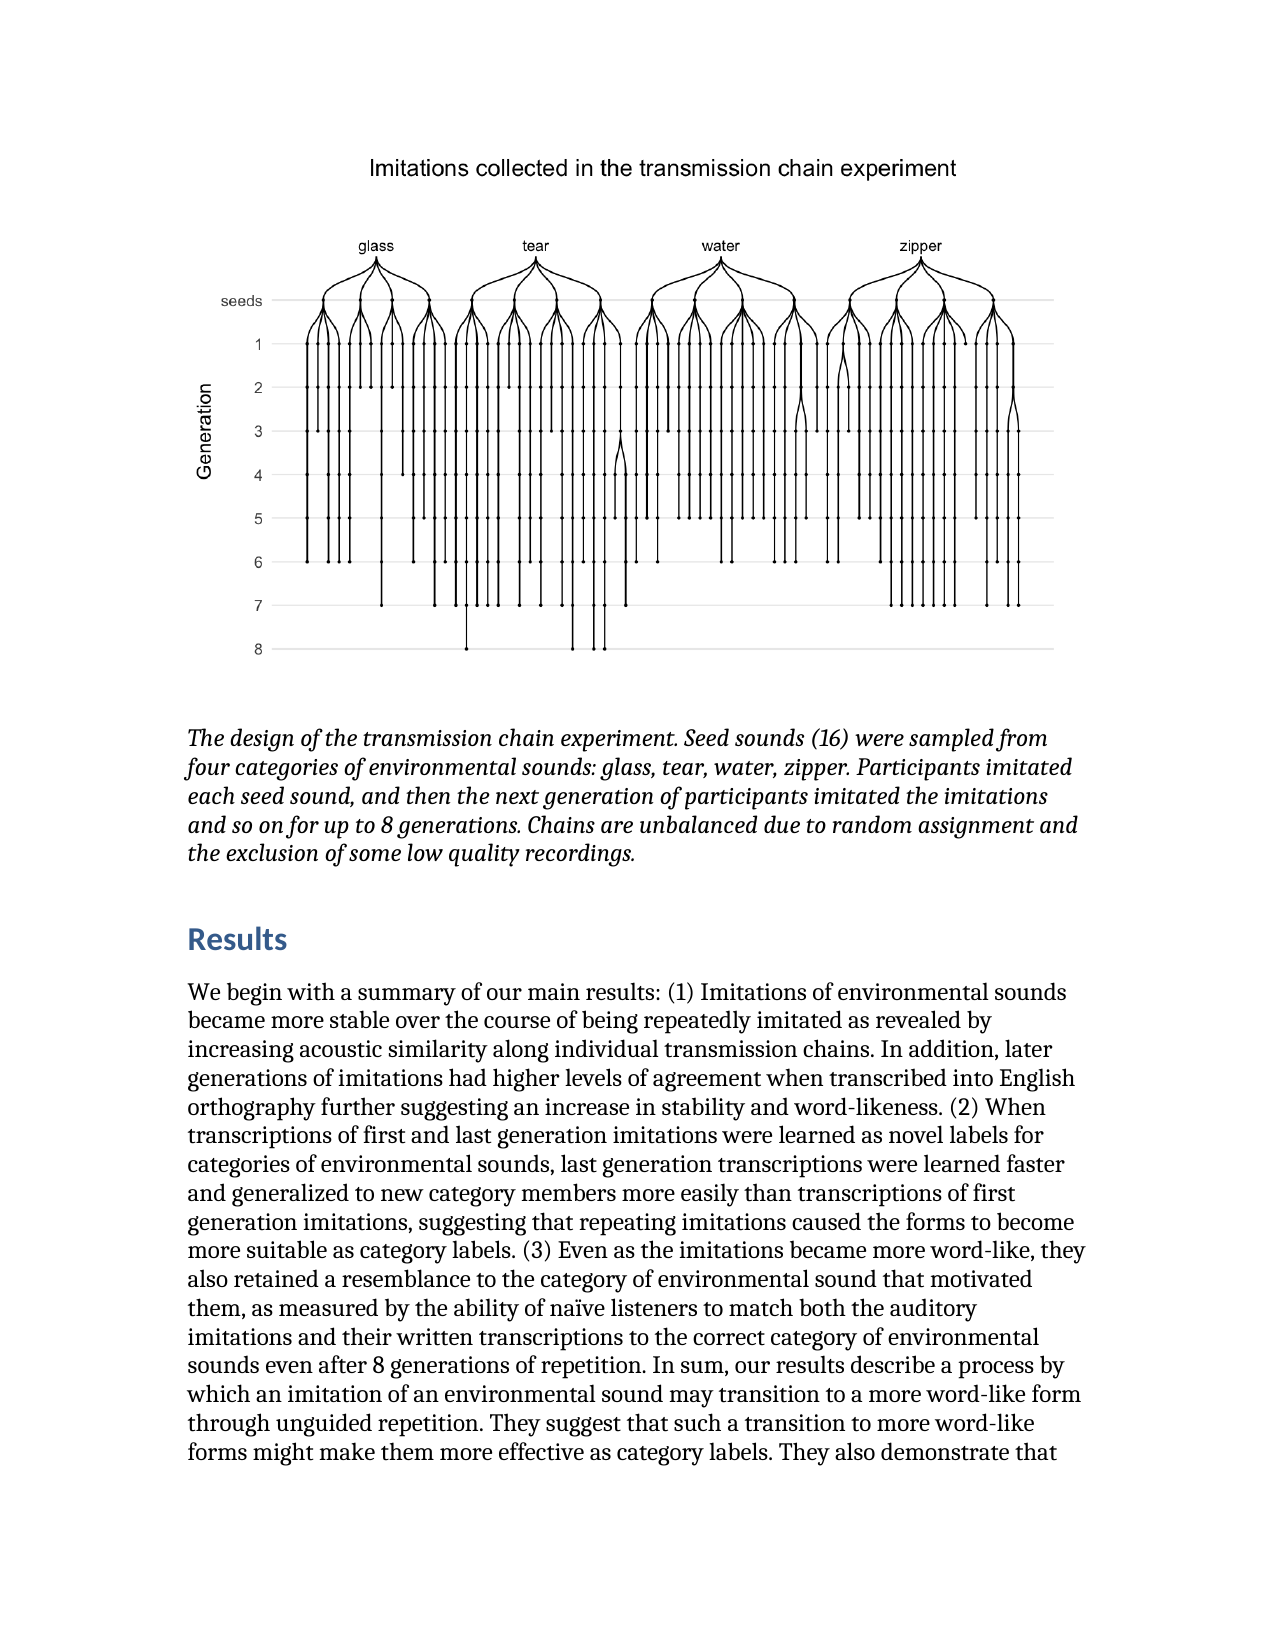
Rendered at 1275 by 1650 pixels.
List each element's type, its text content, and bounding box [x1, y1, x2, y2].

subtitle Results [187, 918, 1087, 959]
text The design of the transmission chain experiment. Seed sounds (16) were sampled from four categories of environmental sounds: glass, tear, water, zipper. Participants imitated each seed sound, and then the next generation of participants imitated the imitations and so on for up to 8 generations. Chains are unbalanced due to random assignment and the exclusion of some low quality recordings. [187, 724, 1087, 868]
picture [187, 150, 1063, 704]
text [187, 978, 1087, 1466]
